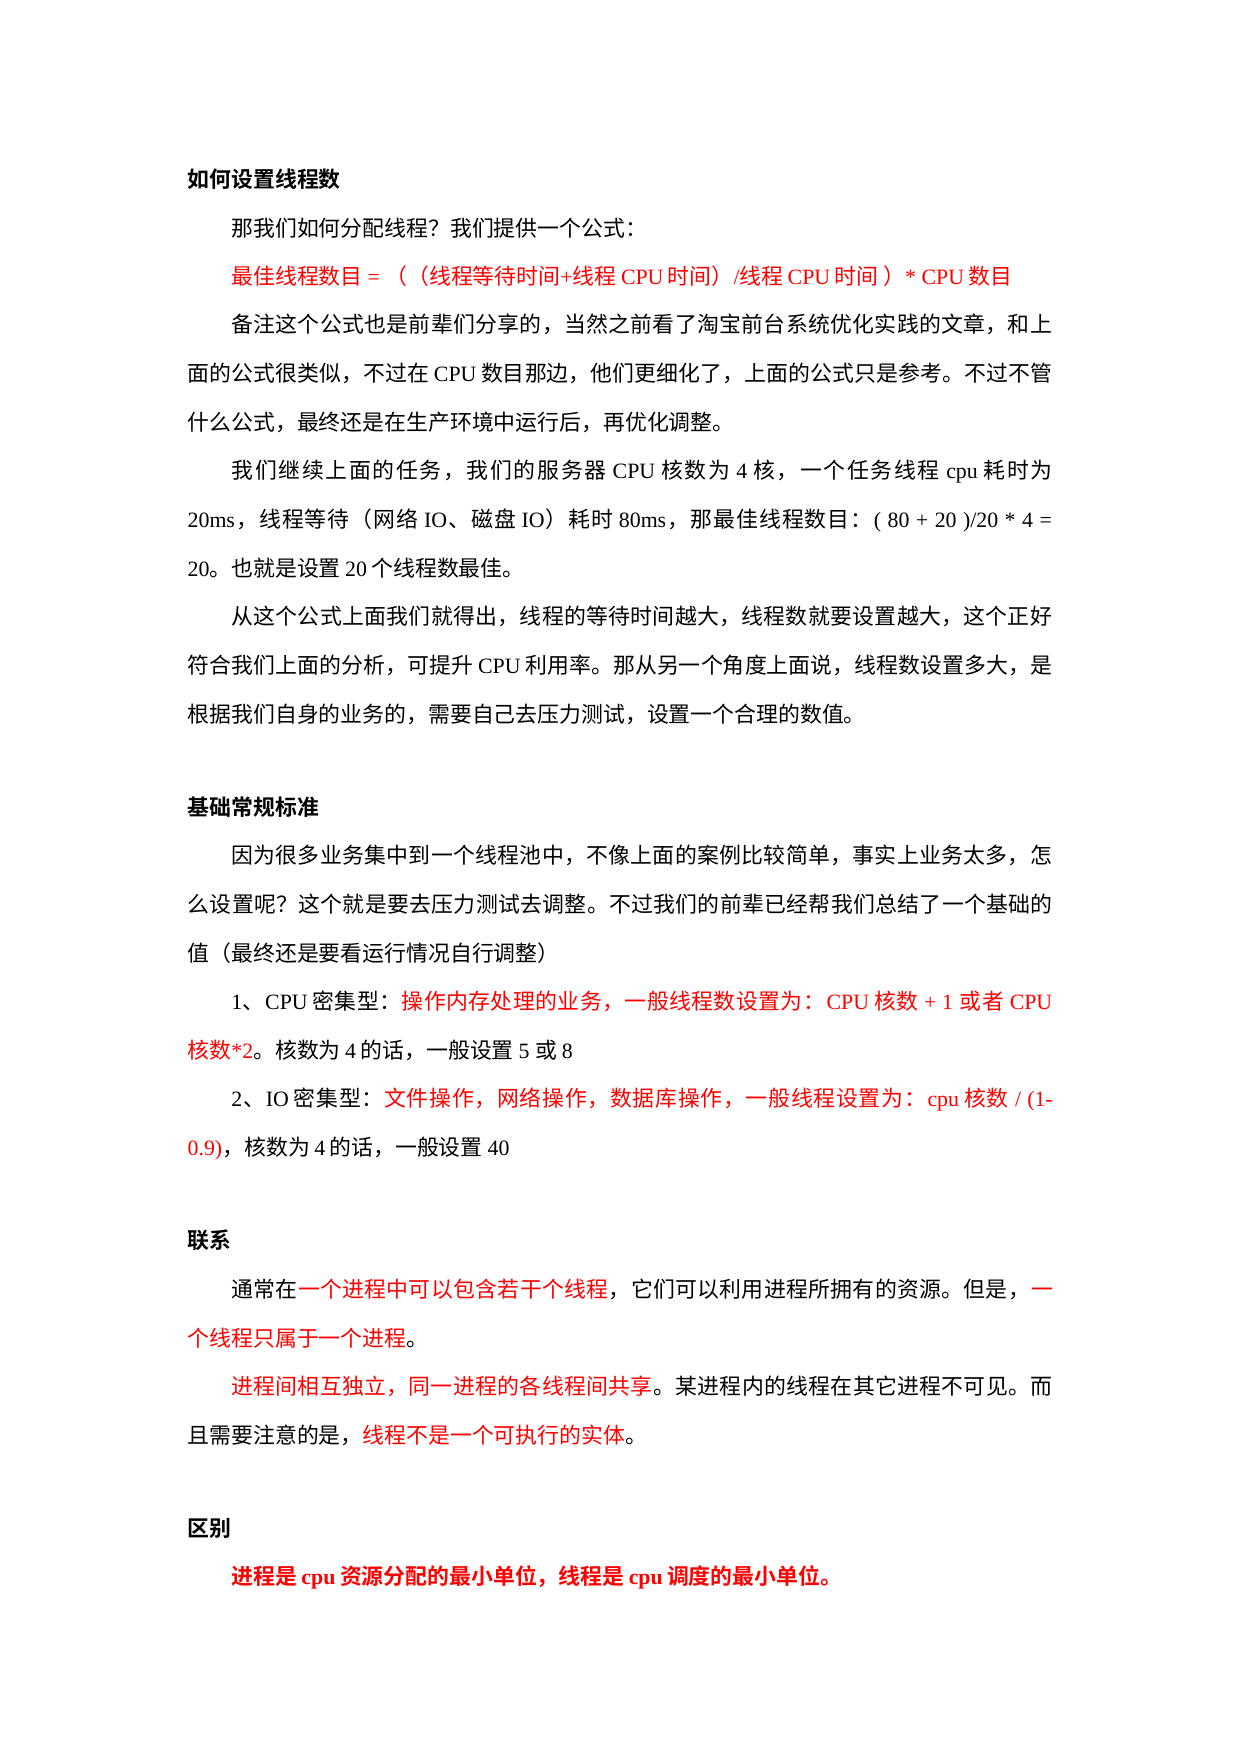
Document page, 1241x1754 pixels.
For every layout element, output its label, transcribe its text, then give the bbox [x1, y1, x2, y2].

text 1、CPU密集型：操作内存处理的业务，一般线程数设置为：CPU核数 + 1 或者 CPU核数*2。核数为4的话，一般设置 5 或 8 [187, 984, 1053, 1065]
text 2、IO密集型：文件操作，网络操作，数据库操作，一般线程设置为：cpu核数 / (1-0.9)，核数为4的话，一般设置 40 [187, 1081, 1053, 1162]
subtitle 基础常规标准 [187, 789, 1053, 822]
text 因为很多业务集中到一个线程池中，不像上面的案例比较简单，事实上业务太多，怎么设置呢？这个就是要去压力测试去调整。不过我们的前辈已经帮我们总结了一个基础的值（最终还是要看运行情况自行调整） [187, 838, 1053, 968]
subtitle 区别 [187, 1511, 1053, 1543]
text 我们继续上面的任务，我们的服务器CPU核数为4核，一个任务线程cpu耗时为20ms，线程等待（网络IO、磁盘IO）耗时80ms，那最佳线程数目：( 80 + 20 )/20 * 4 = 20。也就是设置20个线程数最佳。 [187, 453, 1053, 583]
text 那我们如何分配线程？我们提供一个公式： [187, 210, 1053, 243]
text 进程是cpu资源分配的最小单位，线程是cpu调度的最小单位。 [187, 1559, 1053, 1591]
text 最佳线程数目 = （（线程等待时间+线程CPU时间）/线程CPU时间 ）* CPU数目 [187, 259, 1053, 291]
text 通常在一个进程中可以包含若干个线程，它们可以利用进程所拥有的资源。但是，一个线程只属于一个进程。 [187, 1271, 1053, 1353]
text 备注这个公式也是前辈们分享的，当然之前看了淘宝前台系统优化实践的文章，和上面的公式很类似，不过在CPU数目那边，他们更细化了，上面的公式只是参考。不过不管什么公式，最终还是在生产环境中运行后，再优化调整。 [187, 307, 1053, 437]
subtitle 如何设置线程数 [187, 162, 1053, 194]
text 从这个公式上面我们就得出，线程的等待时间越大，线程数就要设置越大，这个正好符合我们上面的分析，可提升CPU利用率。那从另一个角度上面说，线程数设置多大，是根据我们自身的业务的，需要自己去压力测试，设置一个合理的数值。 [187, 599, 1053, 729]
text 进程间相互独立，同一进程的各线程间共享。某进程内的线程在其它进程不可见。而且需要注意的是，线程不是一个可执行的实体。 [187, 1368, 1053, 1450]
subtitle 联系 [187, 1223, 1053, 1256]
